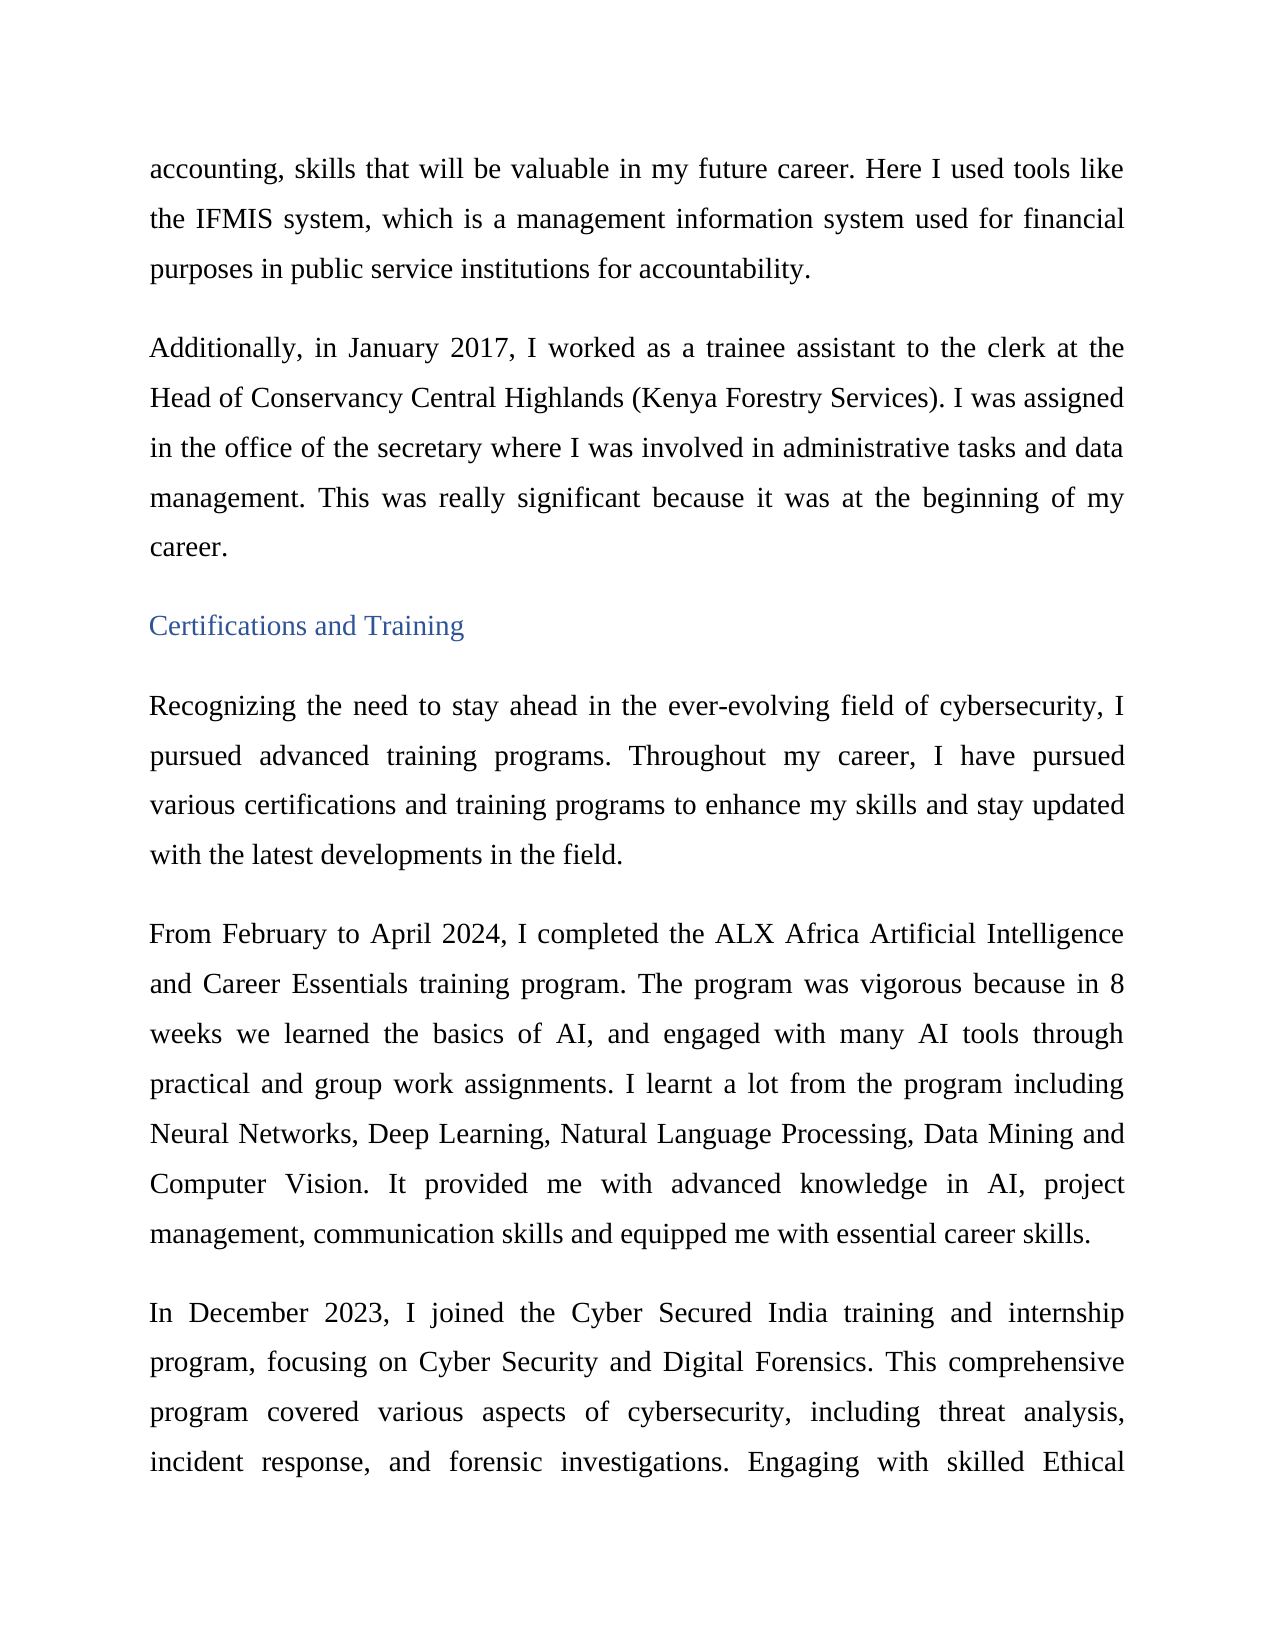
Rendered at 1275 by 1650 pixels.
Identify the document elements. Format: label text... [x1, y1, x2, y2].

subtitle Certifications and Training [148, 608, 1125, 642]
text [148, 151, 1126, 284]
text Recognizing the need to stay ahead in the ever-evolving field of cybersecurity, I pursued advanced training programs. Throughout my career, I have pursued various certifications and training programs to enhance my skills and stay updated with the latest developments in the field. [148, 688, 1126, 871]
text From February to April 2024, I completed the ALX Africa Artificial Intelligence and Career Essentials training program. The program was vigorous because in 8 weeks we learned the basics of AI, and engaged with many AI tools through practical and group work assignments. I learnt a lot from the program including Neural Networks, Deep Learning, Natural Language Processing, Data Mining and Computer Vision. It provided me with advanced knowledge in AI, project management, communication skills and equipped me with essential career skills. [148, 916, 1126, 1249]
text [148, 1295, 1126, 1478]
text Additionally, in January 2017, I worked as a trainee assistant to the clerk at the Head of Conservancy Central Highlands (Kenya Forestry Services). I was assigned in the office of the secretary where I was involved in administrative tasks and data management. This was really significant because it was at the beginning of my career. [148, 330, 1126, 563]
